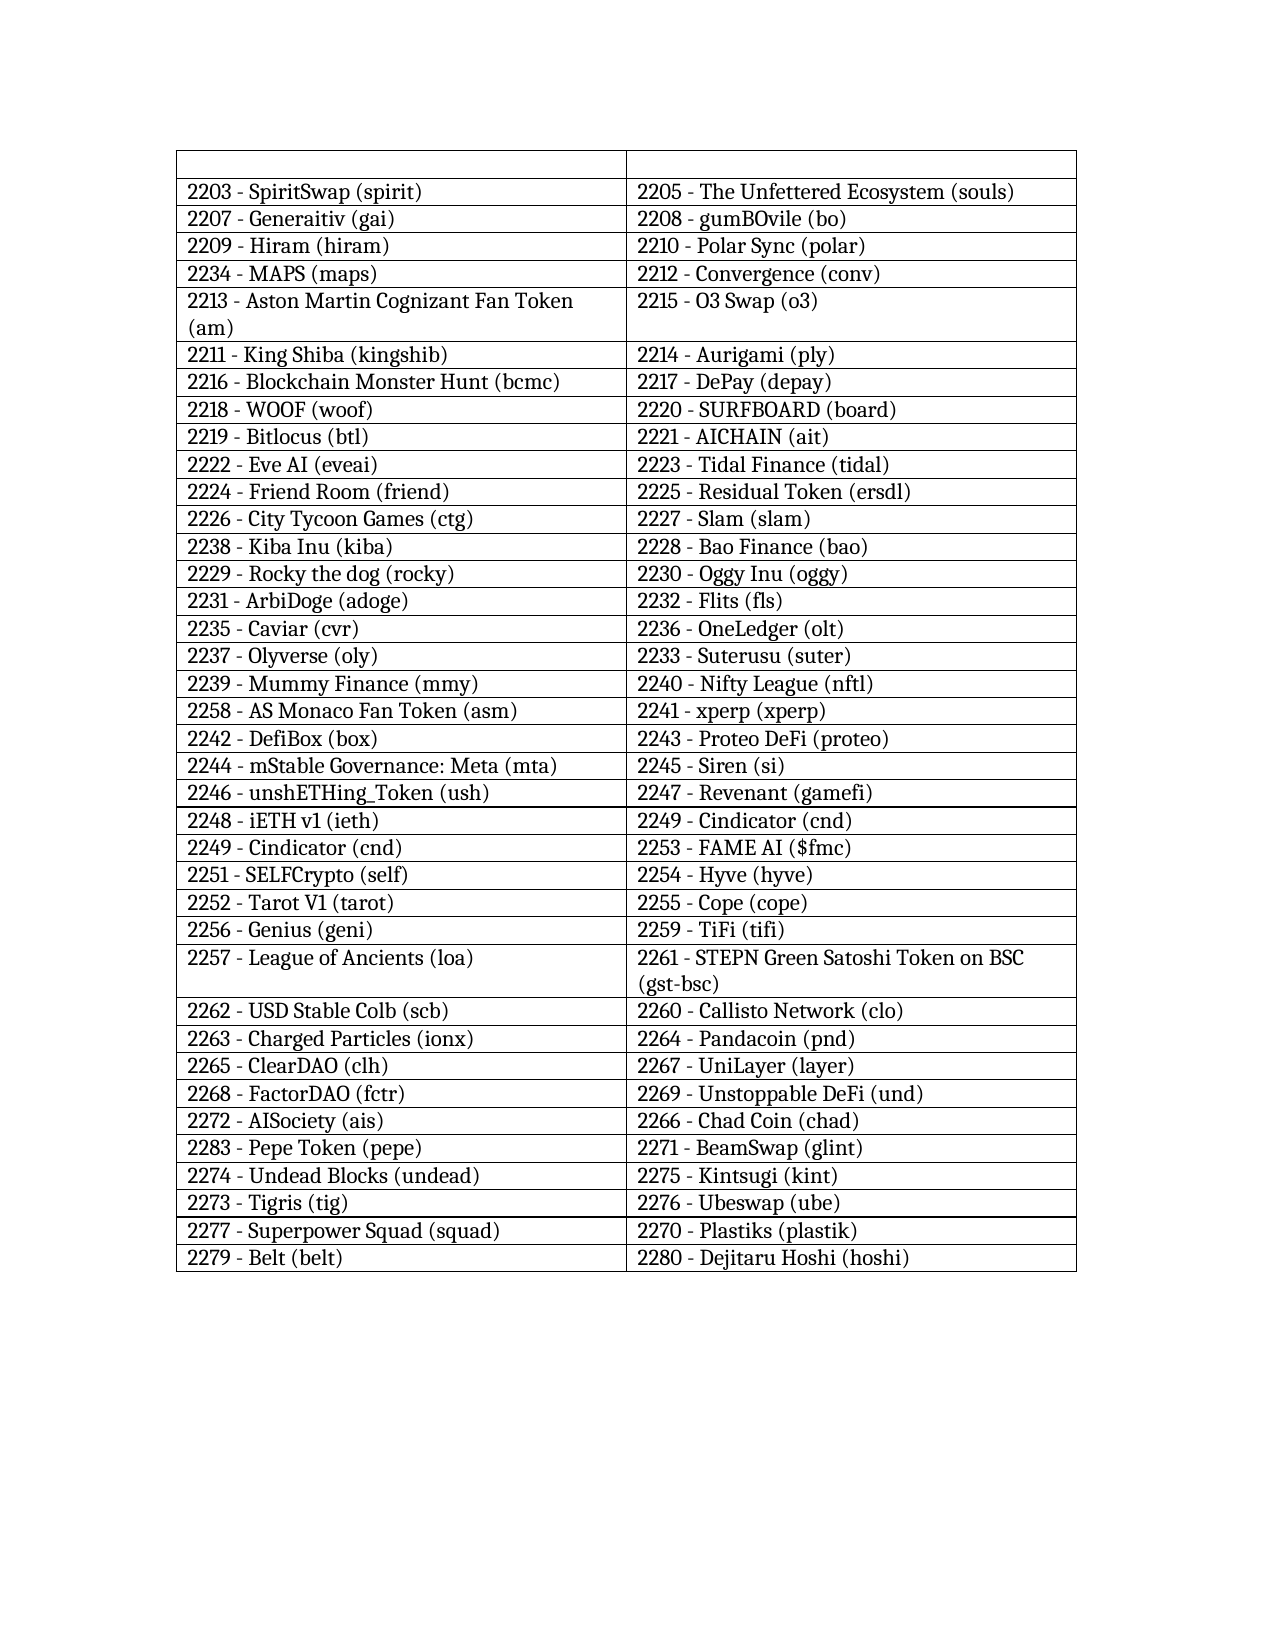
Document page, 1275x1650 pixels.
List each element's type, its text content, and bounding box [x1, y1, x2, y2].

table_cell 2233 - Suterusu (suter) [627, 643, 1076, 669]
table_cell 2216 - Blockchain Monster Hunt (bcmc) [177, 369, 626, 396]
table_cell 2262 - USD Stable Colb (scb) [177, 998, 626, 1024]
table_cell 2283 - Pepe Token (pepe) [177, 1135, 626, 1162]
table_cell 2275 - Kintsugi (kint) [627, 1163, 1076, 1189]
table_cell 2208 - gumBOvile (bo) [627, 206, 1076, 232]
table_cell 2249 - Cindicator (cnd) [177, 835, 626, 861]
table_cell 2254 - Hyve (hyve) [627, 862, 1076, 889]
table_cell 2244 - mStable Governance: Meta (mta) [177, 753, 626, 779]
table_cell 2270 - Plastiks (plastik) [627, 1218, 1076, 1244]
table_cell 2269 - Unstoppable DeFi (und) [627, 1080, 1076, 1107]
table_cell 2235 - Caviar (cvr) [177, 616, 626, 642]
table_cell 2264 - Pandacoin (pnd) [627, 1026, 1076, 1052]
table_cell 2207 - Generaitiv (gai) [177, 206, 626, 232]
table_cell 2259 - TiFi (tifi) [627, 917, 1076, 943]
table_cell 2256 - Genius (geni) [177, 917, 626, 943]
table_cell 2203 - SpiritSwap (spirit) [177, 179, 626, 205]
table_cell 2209 - Hiram (hiram) [177, 233, 626, 259]
table_cell 2218 - WOOF (woof) [177, 397, 626, 423]
table_cell 2227 - Slam (slam) [627, 506, 1076, 532]
table_cell 2272 - AISociety (ais) [177, 1108, 626, 1134]
table_cell 2210 - Polar Sync (polar) [627, 233, 1076, 259]
table_cell 2215 - O3 Swap (o3) [627, 288, 1076, 341]
table_cell 2212 - Convergence (conv) [627, 261, 1076, 287]
table_cell 2258 - AS Monaco Fan Token (asm) [177, 698, 626, 724]
table_cell 2219 - Bitlocus (btl) [177, 424, 626, 450]
table_cell 2261 - STEPN Green Satoshi Token on BSC (gst-bsc) [627, 945, 1076, 997]
table_cell 2271 - BeamSwap (glint) [627, 1135, 1076, 1162]
table_cell 2251 - SELFCrypto (self) [177, 862, 626, 889]
table_cell 2213 - Aston Martin Cognizant Fan Token (am) [177, 288, 626, 341]
table_cell 2220 - SURFBOARD (board) [627, 397, 1076, 423]
table_cell 2248 - iETH v1 (ieth) [177, 808, 626, 834]
table_cell 2221 - AICHAIN (ait) [627, 424, 1076, 450]
table_cell 2238 - Kiba Inu (kiba) [177, 534, 626, 560]
table_cell 2245 - Siren (si) [627, 753, 1076, 779]
table_cell 2280 - Dejitaru Hoshi (hoshi) [627, 1245, 1076, 1271]
table_cell 2274 - Undead Blocks (undead) [177, 1163, 626, 1189]
table_cell 2239 - Mummy Finance (mmy) [177, 671, 626, 697]
table_cell 2267 - UniLayer (layer) [627, 1053, 1076, 1079]
table_cell 2229 - Rocky the dog (rocky) [177, 561, 626, 587]
table_cell 2226 - City Tycoon Games (ctg) [177, 506, 626, 532]
table_cell 2237 - Olyverse (oly) [177, 643, 626, 669]
table_cell 2232 - Flits (fls) [627, 588, 1076, 615]
table_cell 2224 - Friend Room (friend) [177, 479, 626, 505]
table_cell 2249 - Cindicator (cnd) [627, 808, 1076, 834]
table_cell 2211 - King Shiba (kingshib) [177, 342, 626, 368]
table_cell 2234 - MAPS (maps) [177, 261, 626, 287]
table_cell 2205 - The Unfettered Ecosystem (souls) [627, 179, 1076, 205]
table_cell 2263 - Charged Particles (ionx) [177, 1026, 626, 1052]
table_cell 2240 - Nifty League (nftl) [627, 671, 1076, 697]
table_cell 2228 - Bao Finance (bao) [627, 534, 1076, 560]
table_cell 2223 - Tidal Finance (tidal) [627, 451, 1076, 478]
table_cell 2266 - Chad Coin (chad) [627, 1108, 1076, 1134]
table_cell 2257 - League of Ancients (loa) [177, 945, 626, 997]
table_cell 2222 - Eve AI (eveai) [177, 451, 626, 478]
table_cell 2247 - Revenant (gamefi) [627, 780, 1076, 806]
table_header [627, 151, 1076, 177]
table_cell 2255 - Cope (cope) [627, 890, 1076, 916]
table_cell 2217 - DePay (depay) [627, 369, 1076, 396]
table_cell 2279 - Belt (belt) [177, 1245, 626, 1271]
table_cell 2253 - FAME AI ($fmc) [627, 835, 1076, 861]
table_cell 2252 - Tarot V1 (tarot) [177, 890, 626, 916]
table_cell 2265 - ClearDAO (clh) [177, 1053, 626, 1079]
table_cell 2214 - Aurigami (ply) [627, 342, 1076, 368]
table_cell 2246 - unshETHing_Token (ush) [177, 780, 626, 806]
table_cell 2277 - Superpower Squad (squad) [177, 1218, 626, 1244]
table_cell 2273 - Tigris (tig) [177, 1190, 626, 1216]
table_cell 2231 - ArbiDoge (adoge) [177, 588, 626, 615]
table_cell 2236 - OneLedger (olt) [627, 616, 1076, 642]
table_cell 2242 - DefiBox (box) [177, 725, 626, 752]
table_cell 2268 - FactorDAO (fctr) [177, 1080, 626, 1107]
table_cell 2230 - Oggy Inu (oggy) [627, 561, 1076, 587]
table_cell 2260 - Callisto Network (clo) [627, 998, 1076, 1024]
table_cell 2241 - xperp (xperp) [627, 698, 1076, 724]
table_cell 2225 - Residual Token (ersdl) [627, 479, 1076, 505]
table_header [177, 151, 626, 177]
table_cell 2276 - Ubeswap (ube) [627, 1190, 1076, 1216]
table_cell 2243 - Proteo DeFi (proteo) [627, 725, 1076, 752]
